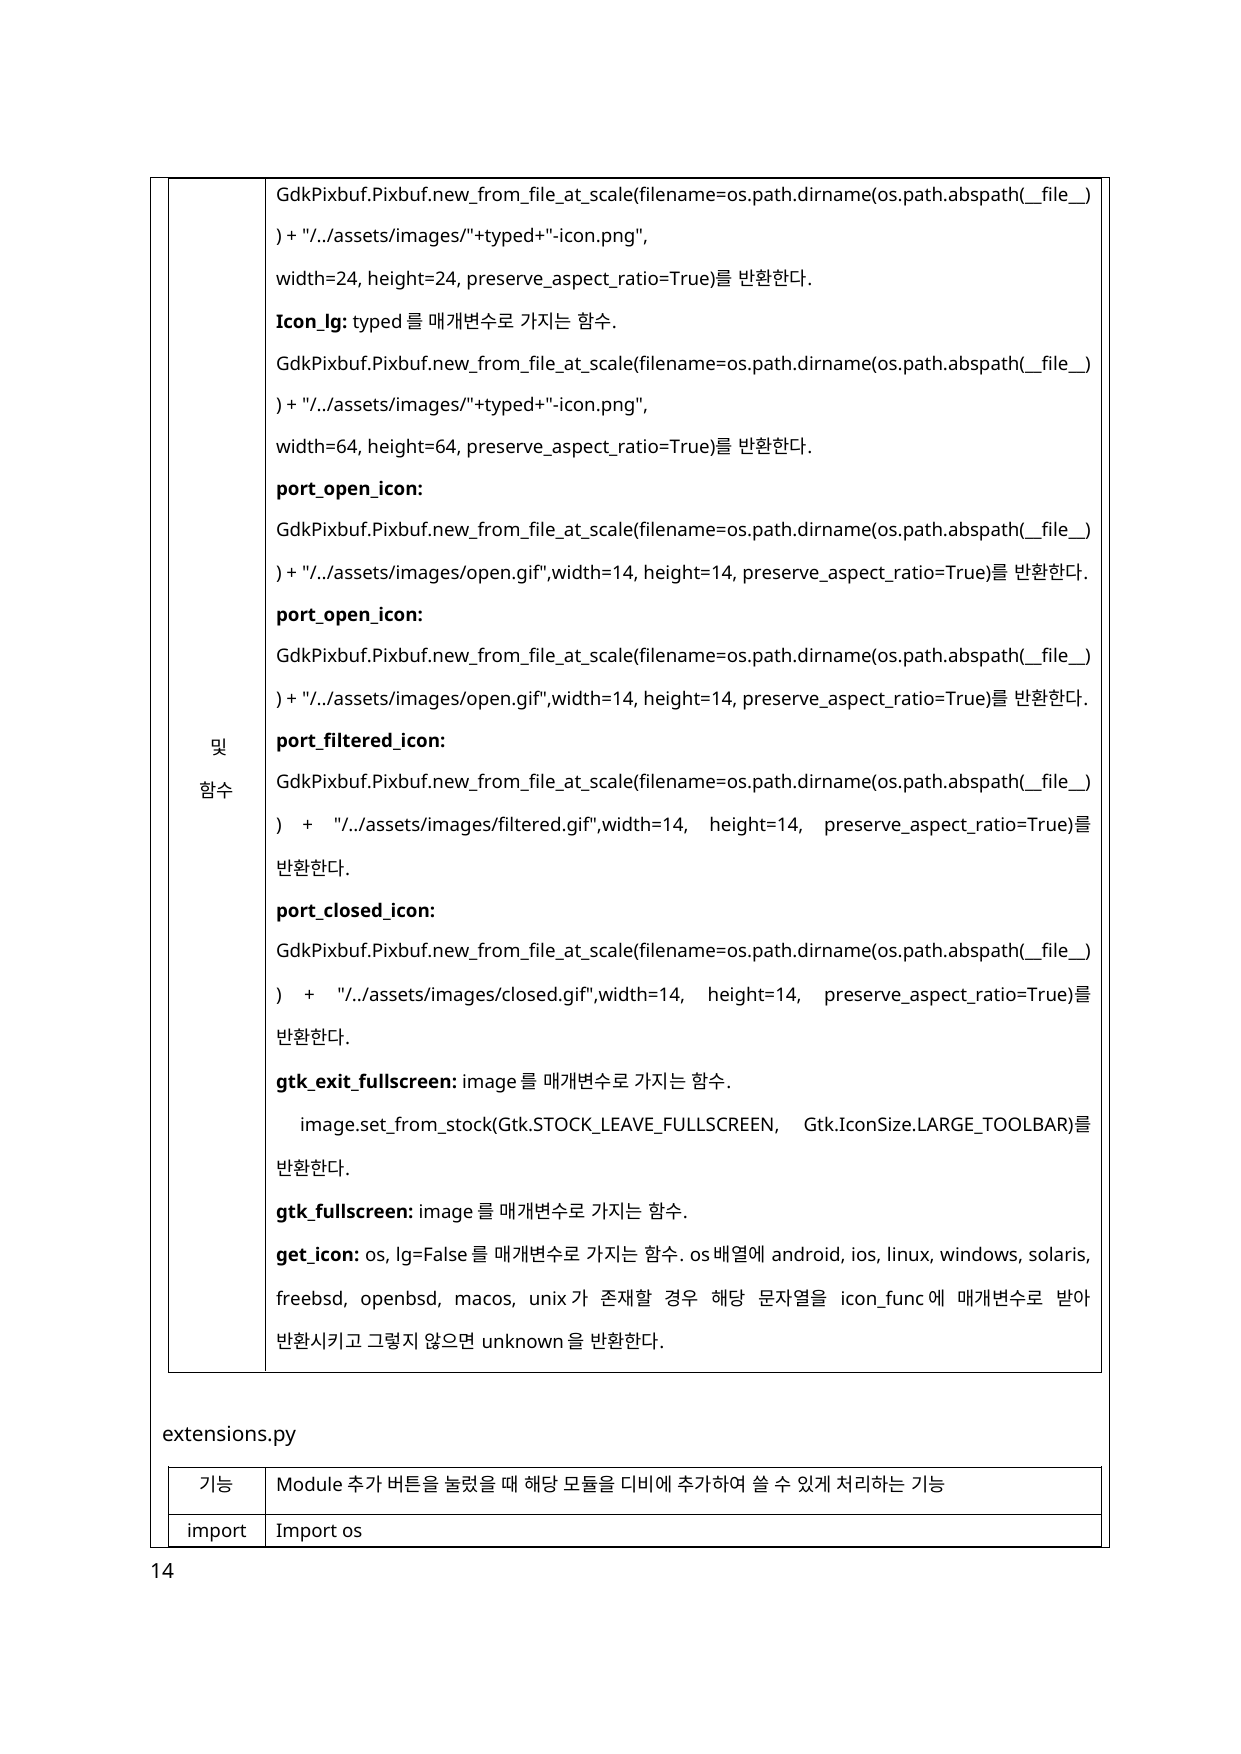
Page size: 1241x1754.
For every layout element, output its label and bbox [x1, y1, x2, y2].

table_header [151, 178, 1109, 1547]
